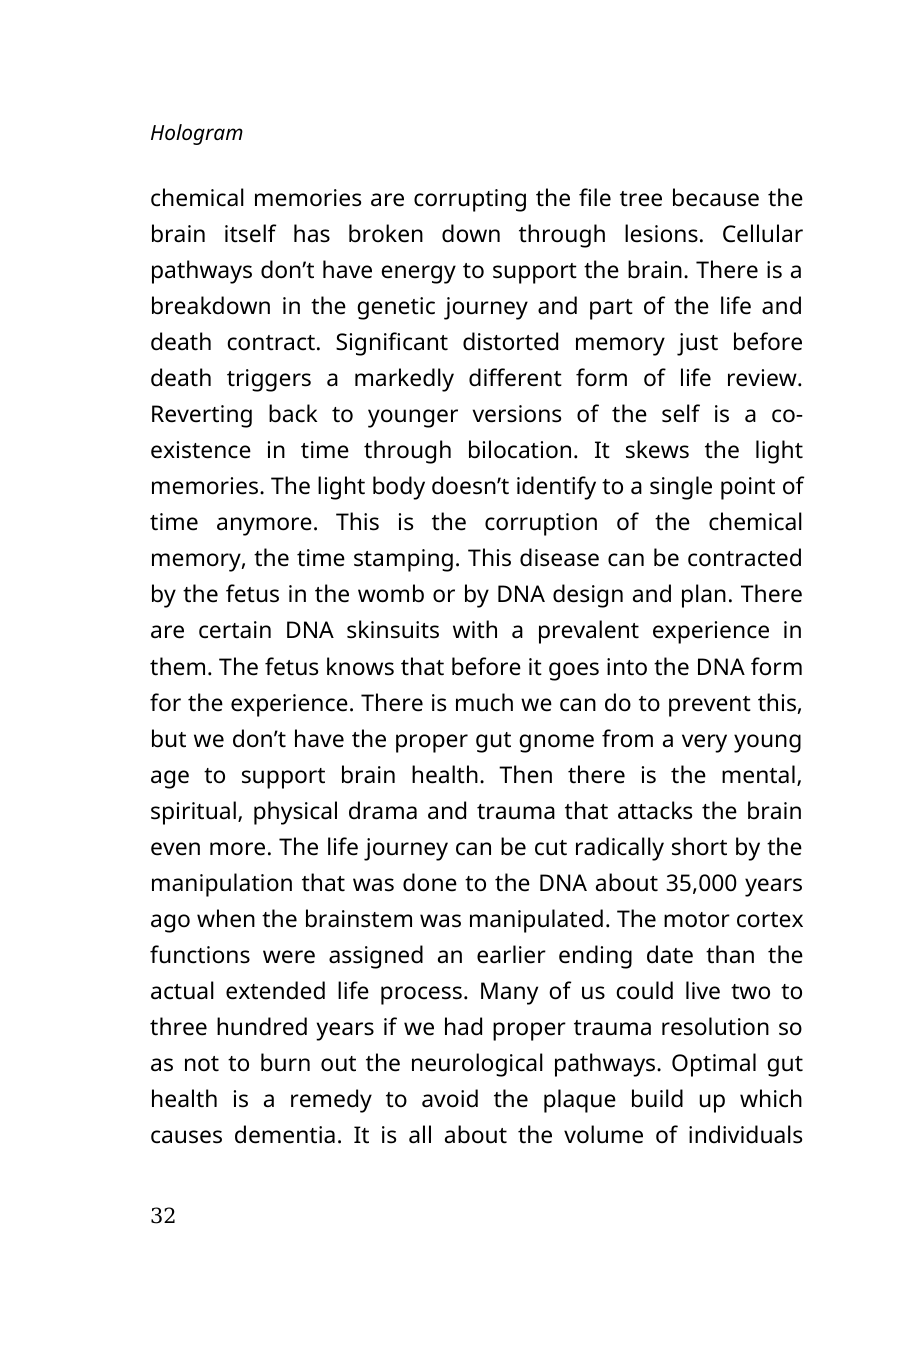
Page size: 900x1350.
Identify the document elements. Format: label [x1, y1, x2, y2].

text [150, 177, 804, 1150]
